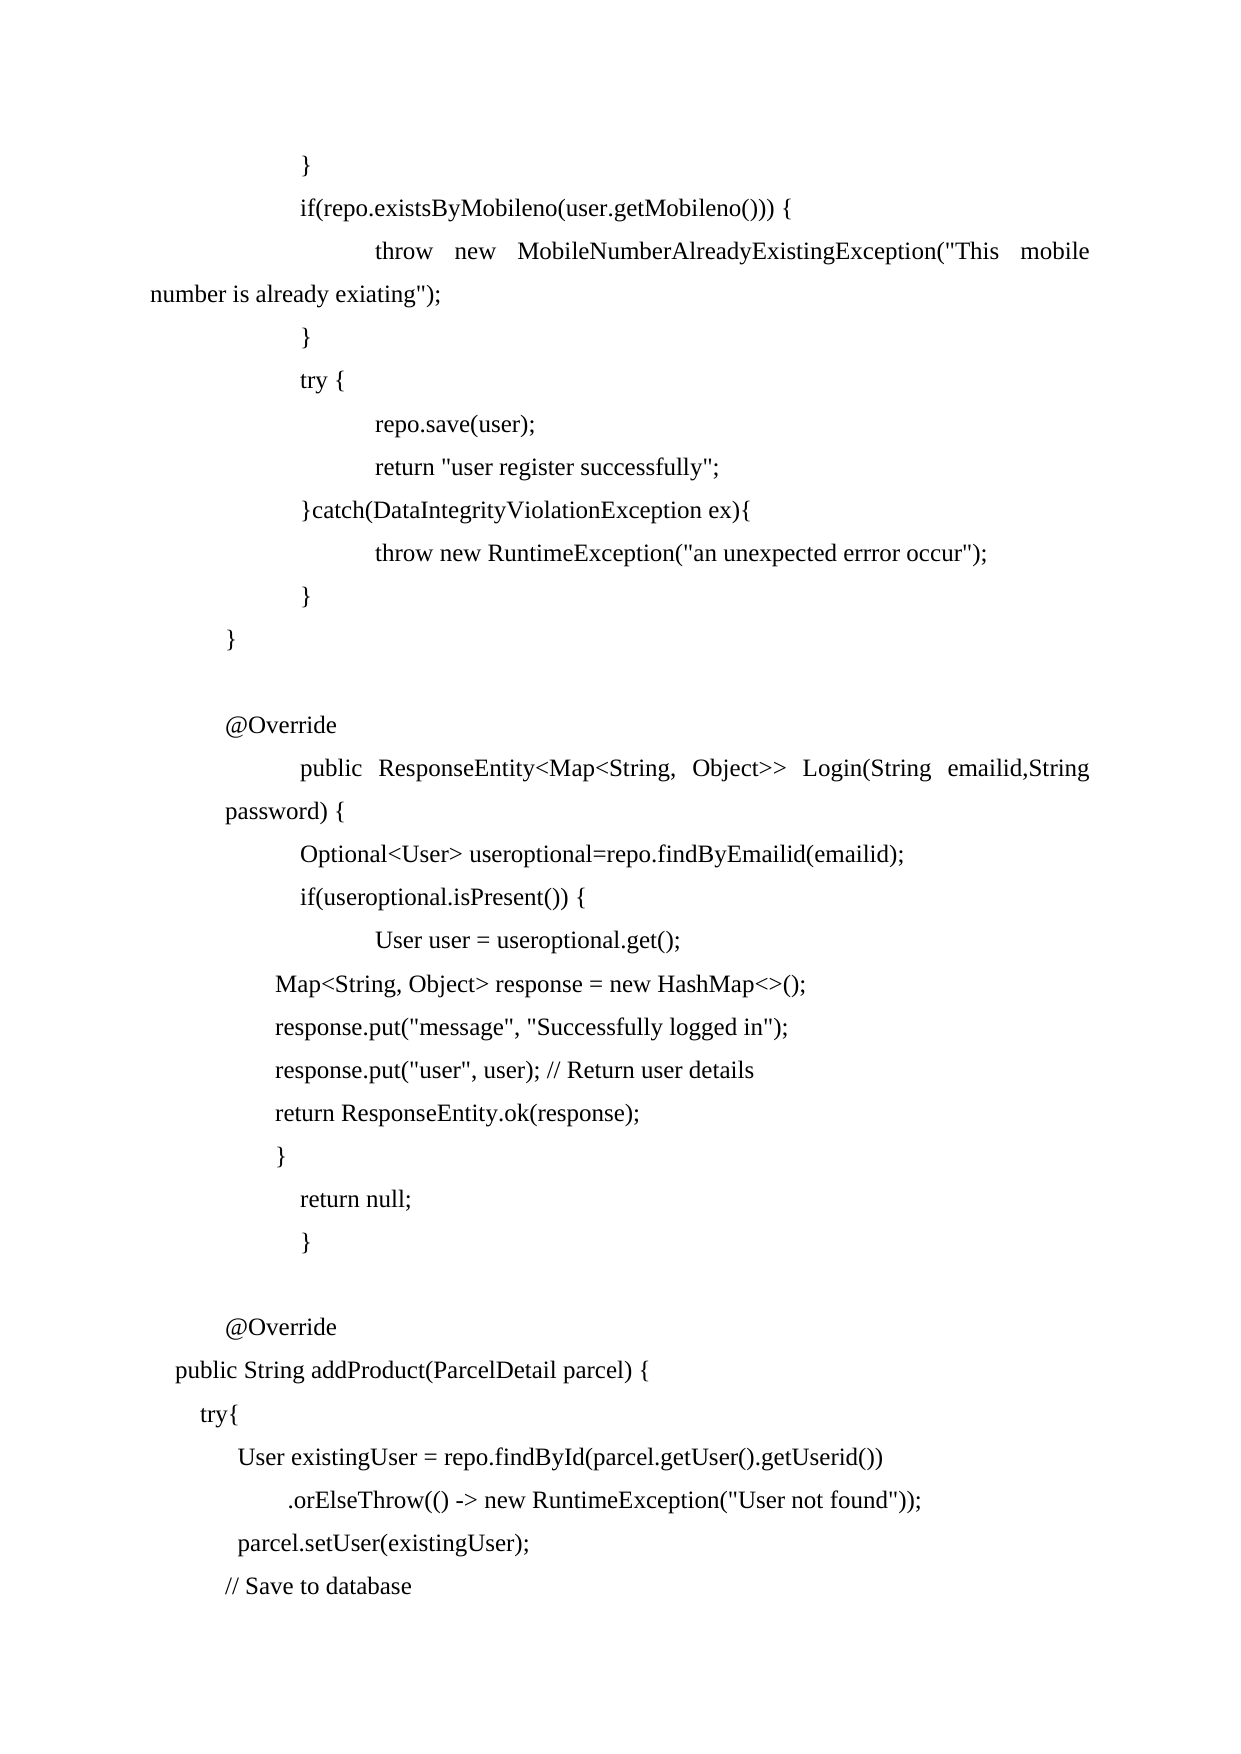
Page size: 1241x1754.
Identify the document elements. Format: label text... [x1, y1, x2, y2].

text .orElseThrow(() -> new RuntimeException("User not found")); [150, 1485, 1090, 1514]
text } [150, 624, 1090, 653]
text public String addProduct(ParcelDetail parcel) { [150, 1356, 1090, 1384]
text parcel.setUser(existingUser); [150, 1528, 1090, 1557]
text } [150, 1141, 1090, 1170]
text } [150, 322, 1090, 351]
text throw new MobileNumberAlreadyExistingException("This mobile number is already exiating"); [150, 236, 1090, 308]
text response.put("message", "Successfully logged in"); [150, 1012, 1090, 1041]
text if(repo.existsByMobileno(user.getMobileno())) { [150, 193, 1090, 222]
text return ResponseEntity.ok(response); [150, 1098, 1090, 1127]
text return null; [150, 1184, 1090, 1213]
text @Override [150, 710, 1090, 739]
text if(useroptional.isPresent()) { [150, 882, 1090, 911]
text } [150, 581, 1090, 610]
text } [150, 1227, 1090, 1256]
text throw new RuntimeException("an unexpected errror occur"); [150, 538, 1090, 567]
text @Override [150, 1312, 1090, 1341]
text }catch(DataIntegrityViolationException ex){ [150, 495, 1090, 524]
text return "user register successfully"; [150, 452, 1090, 481]
text Optional<User> useroptional=repo.findByEmailid(emailid); [150, 839, 1090, 868]
text response.put("user", user); // Return user details [150, 1055, 1090, 1084]
text Map<String, Object> response = new HashMap<>(); [150, 969, 1090, 997]
text try{ [150, 1399, 1090, 1427]
text User user = useroptional.get(); [150, 926, 1090, 954]
text repo.save(user); [150, 409, 1090, 437]
text User existingUser = repo.findById(parcel.getUser().getUserid()) [150, 1442, 1090, 1471]
text public ResponseEntity<Map<String, Object>> Login(String emailid,String password) { [225, 753, 1090, 825]
text // Save to database [150, 1571, 1090, 1600]
text try { [150, 366, 1090, 394]
text } [150, 150, 1090, 179]
